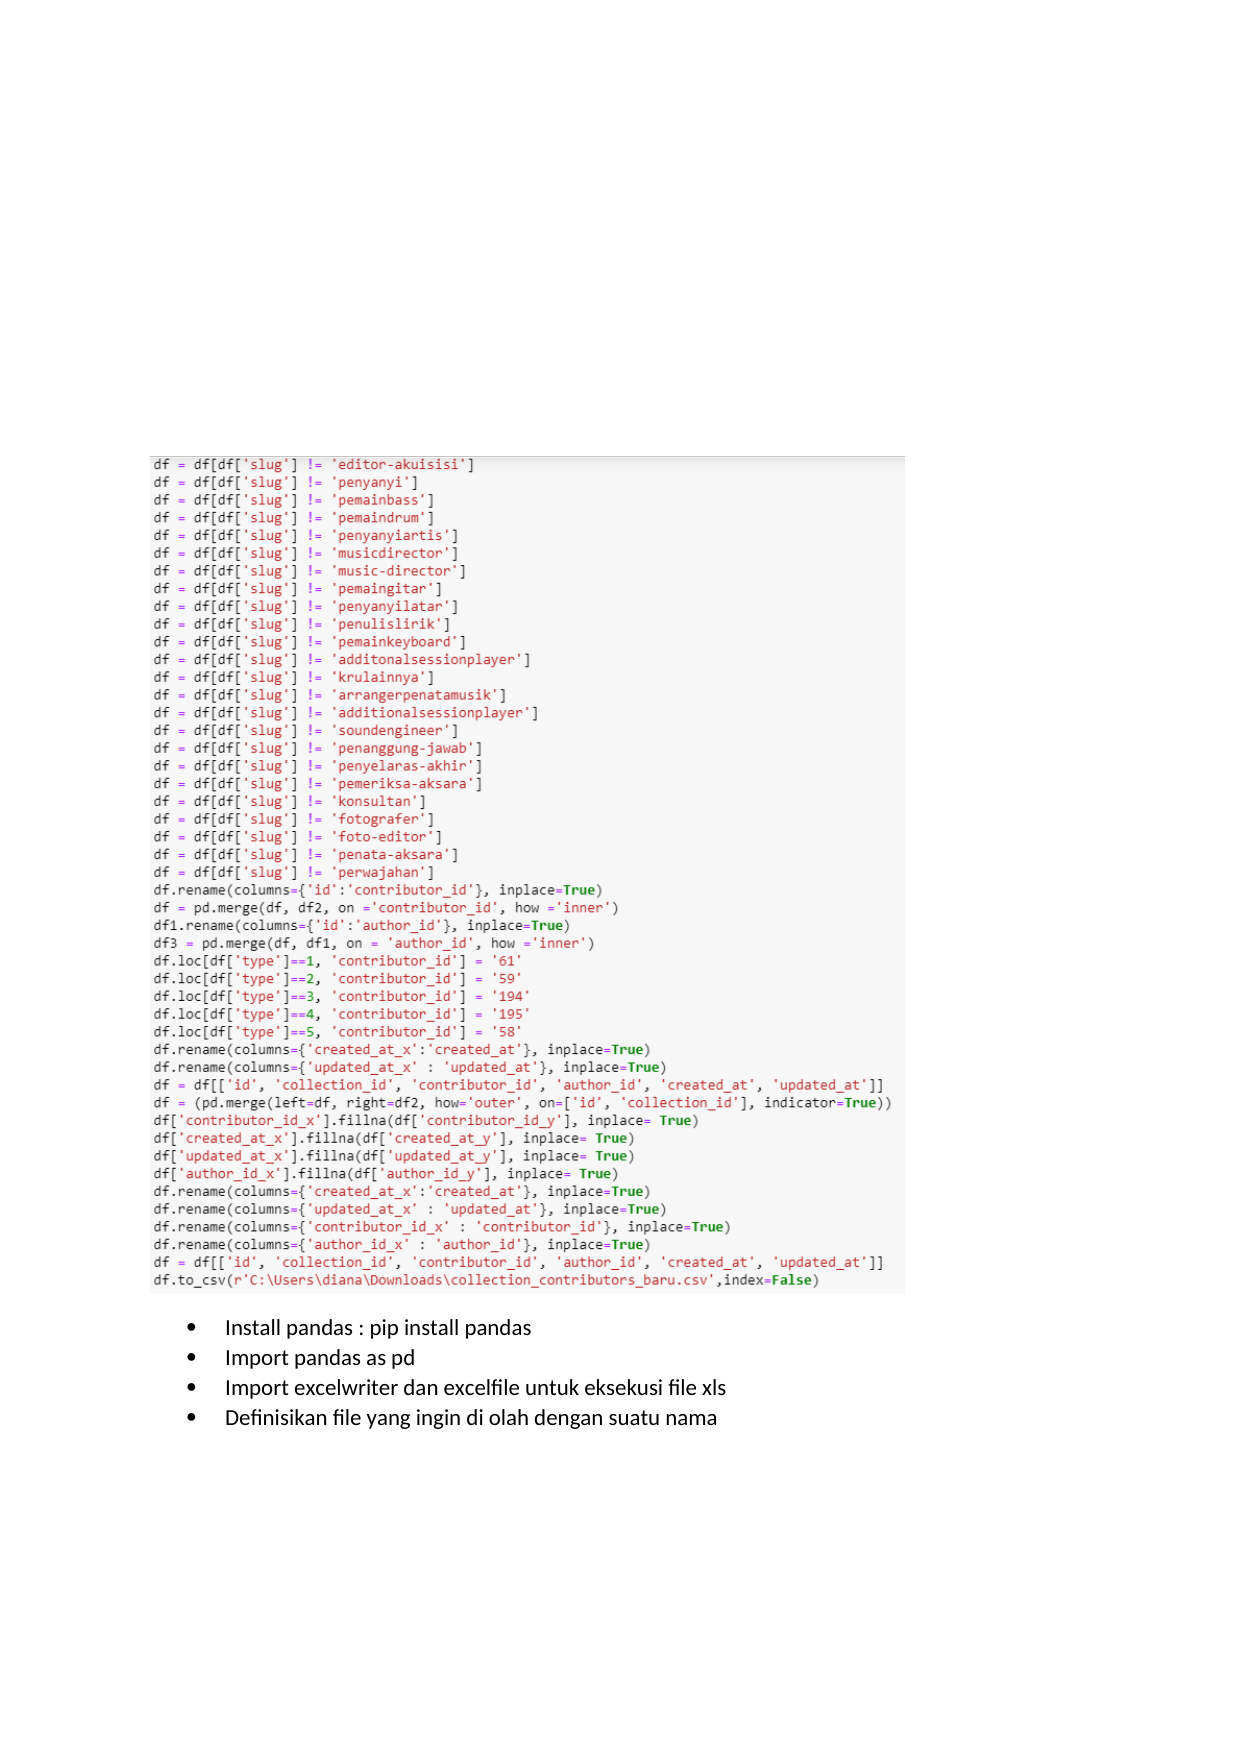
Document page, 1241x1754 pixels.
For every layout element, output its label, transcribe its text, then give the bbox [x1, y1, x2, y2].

list Import excelwriter dan excelfile untuk eksekusi file xls [187, 1373, 1090, 1401]
list Import pandas as pd [187, 1343, 1090, 1371]
list Install pandas : pip install pandas [187, 1313, 1090, 1341]
list Definisikan file yang ingin di olah dengan suatu nama [187, 1403, 1090, 1431]
picture [150, 150, 906, 1294]
